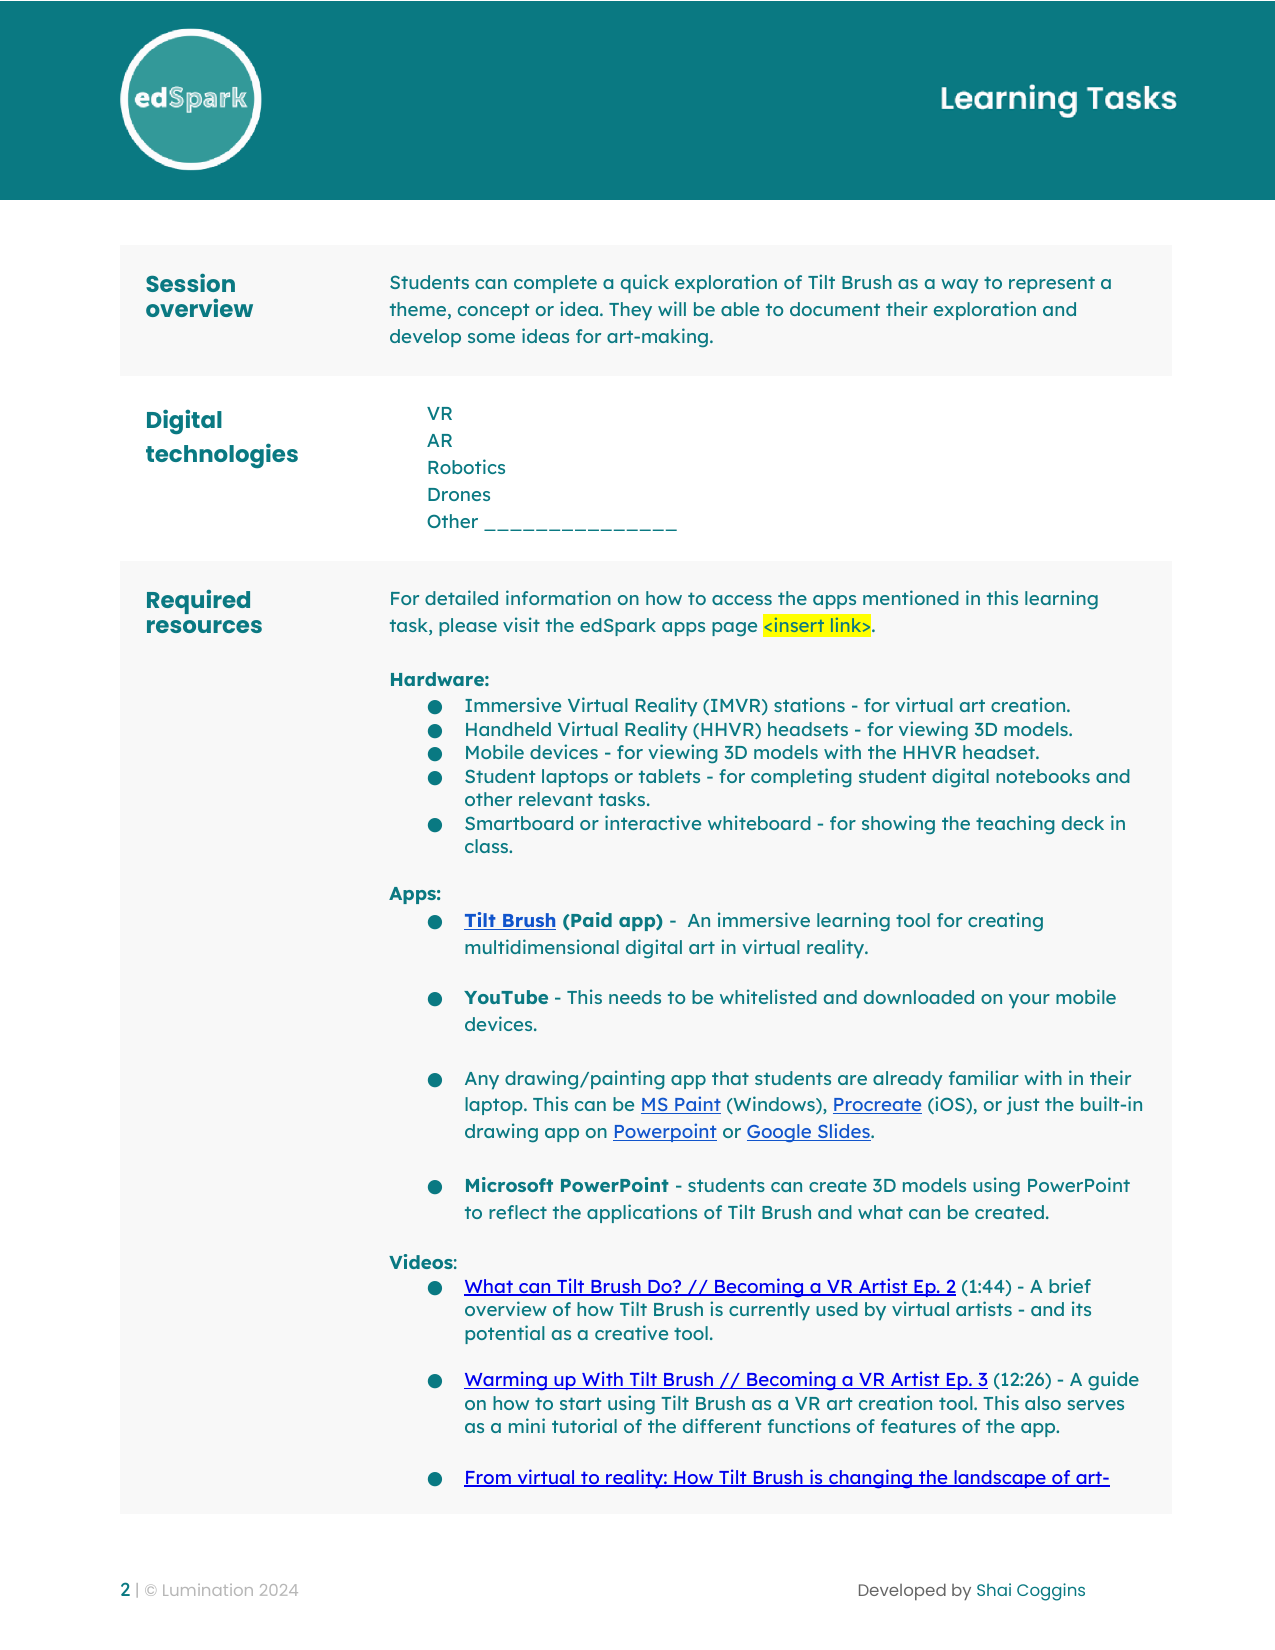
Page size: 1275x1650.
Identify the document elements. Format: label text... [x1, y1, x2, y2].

picture [0, 1, 1275, 200]
table_cell Digital technologies [120, 376, 364, 561]
table_header Session overview [120, 245, 364, 376]
table_header Students can complete a quick exploration of Tilt Brush as a way to represent a theme, concept or idea. They will be able to document their exploration and develop some ideas for art-making. [364, 245, 1172, 376]
table_cell VR AR Robotics Drones Other _______________ [364, 376, 1172, 561]
table_cell Required resources [120, 561, 364, 1514]
